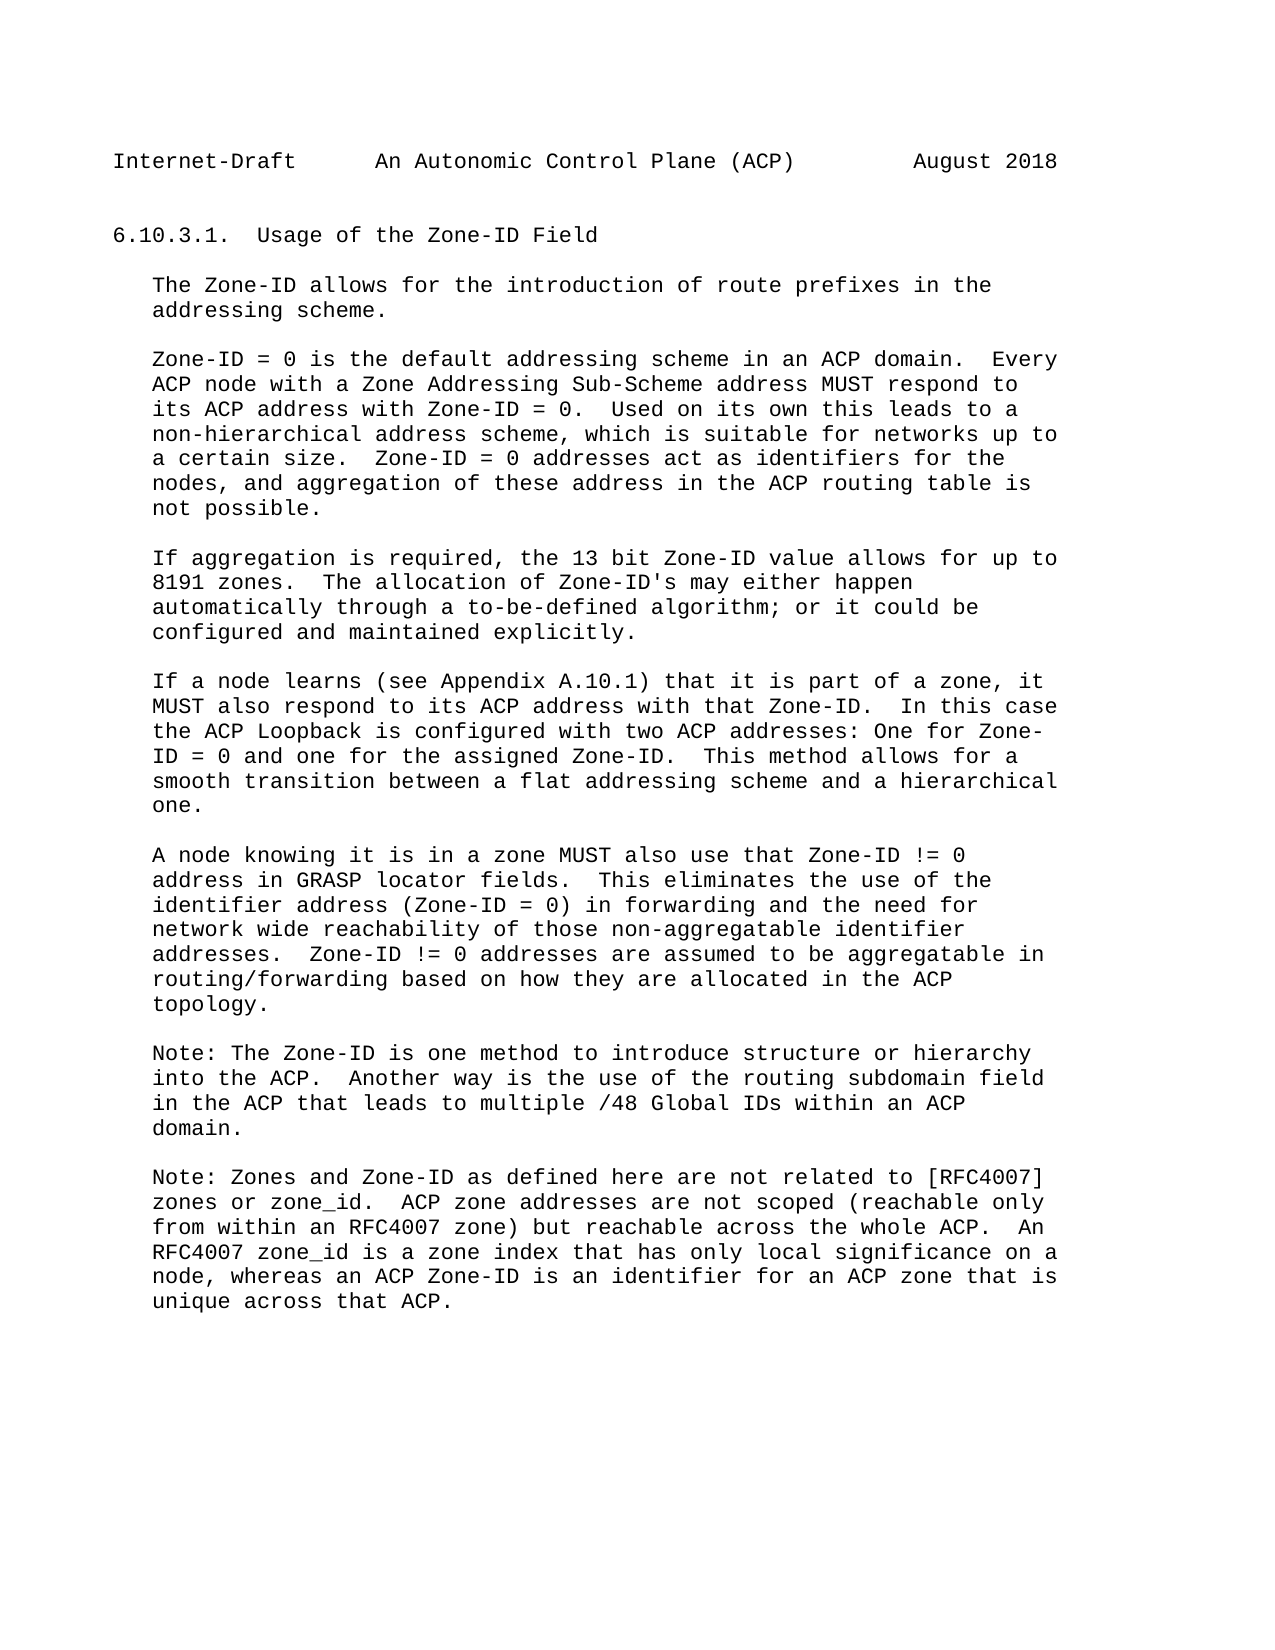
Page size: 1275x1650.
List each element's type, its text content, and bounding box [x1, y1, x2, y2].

text not possible. [112, 497, 1163, 522]
text nodes, and aggregation of these address in the ACP routing table is [112, 472, 1163, 497]
text unique across that ACP. [112, 1290, 1163, 1315]
text domain. [112, 1117, 1163, 1142]
text in the ACP that leads to multiple /48 Global IDs within an ACP [112, 1092, 1163, 1117]
text MUST also respond to its ACP address with that Zone-ID. In this case [112, 695, 1163, 720]
text its ACP address with Zone-ID = 0. Used on its own this leads to a [112, 398, 1163, 423]
text smooth transition between a flat addressing scheme and a hierarchical [112, 770, 1163, 794]
text routing/forwarding based on how they are allocated in the ACP [112, 968, 1163, 993]
text configured and maintained explicitly. [112, 621, 1163, 646]
text node, whereas an ACP Zone-ID is an identifier for an ACP zone that is [112, 1266, 1163, 1290]
text 6.10.3.1. Usage of the Zone-ID Field [112, 224, 1163, 249]
text RFC4007 zone_id is a zone index that has only local significance on a [112, 1241, 1163, 1266]
text the ACP Loopback is configured with two ACP addresses: One for Zone- [112, 720, 1163, 745]
text non-hierarchical address scheme, which is suitable for networks up to [112, 423, 1163, 447]
text A node knowing it is in a zone MUST also use that Zone-ID != 0 [112, 844, 1163, 869]
text network wide reachability of those non-aggregatable identifier [112, 918, 1163, 943]
text Note: The Zone-ID is one method to introduce structure or hierarchy [112, 1042, 1163, 1067]
text automatically through a to-be-defined algorithm; or it could be [112, 596, 1163, 621]
text identifier address (Zone-ID = 0) in forwarding and the need for [112, 894, 1163, 918]
text into the ACP. Another way is the use of the routing subdomain field [112, 1067, 1163, 1092]
text If aggregation is required, the 13 bit Zone-ID value allows for up to [112, 547, 1163, 571]
text If a node learns (see Appendix A.10.1) that it is part of a zone, it [112, 671, 1163, 695]
text Zone-ID = 0 is the default addressing scheme in an ACP domain. Every [112, 348, 1163, 373]
text ACP node with a Zone Addressing Sub-Scheme address MUST respond to [112, 373, 1163, 398]
text Note: Zones and Zone-ID as defined here are not related to [RFC4007] [112, 1166, 1163, 1191]
text Internet-Draft An Autonomic Control Plane (ACP) August 2018 [112, 150, 1163, 175]
text from within an RFC4007 zone) but reachable across the whole ACP. An [112, 1216, 1163, 1241]
text The Zone-ID allows for the introduction of route prefixes in the [112, 274, 1163, 299]
text one. [112, 794, 1163, 819]
text ID = 0 and one for the assigned Zone-ID. This method allows for a [112, 745, 1163, 770]
text addressing scheme. [112, 299, 1163, 323]
text a certain size. Zone-ID = 0 addresses act as identifiers for the [112, 447, 1163, 472]
text zones or zone_id. ACP zone addresses are not scoped (reachable only [112, 1191, 1163, 1216]
text addresses. Zone-ID != 0 addresses are assumed to be aggregatable in [112, 943, 1163, 968]
text topology. [112, 993, 1163, 1018]
text address in GRASP locator fields. This eliminates the use of the [112, 869, 1163, 894]
text 8191 zones. The allocation of Zone-ID's may either happen [112, 571, 1163, 596]
